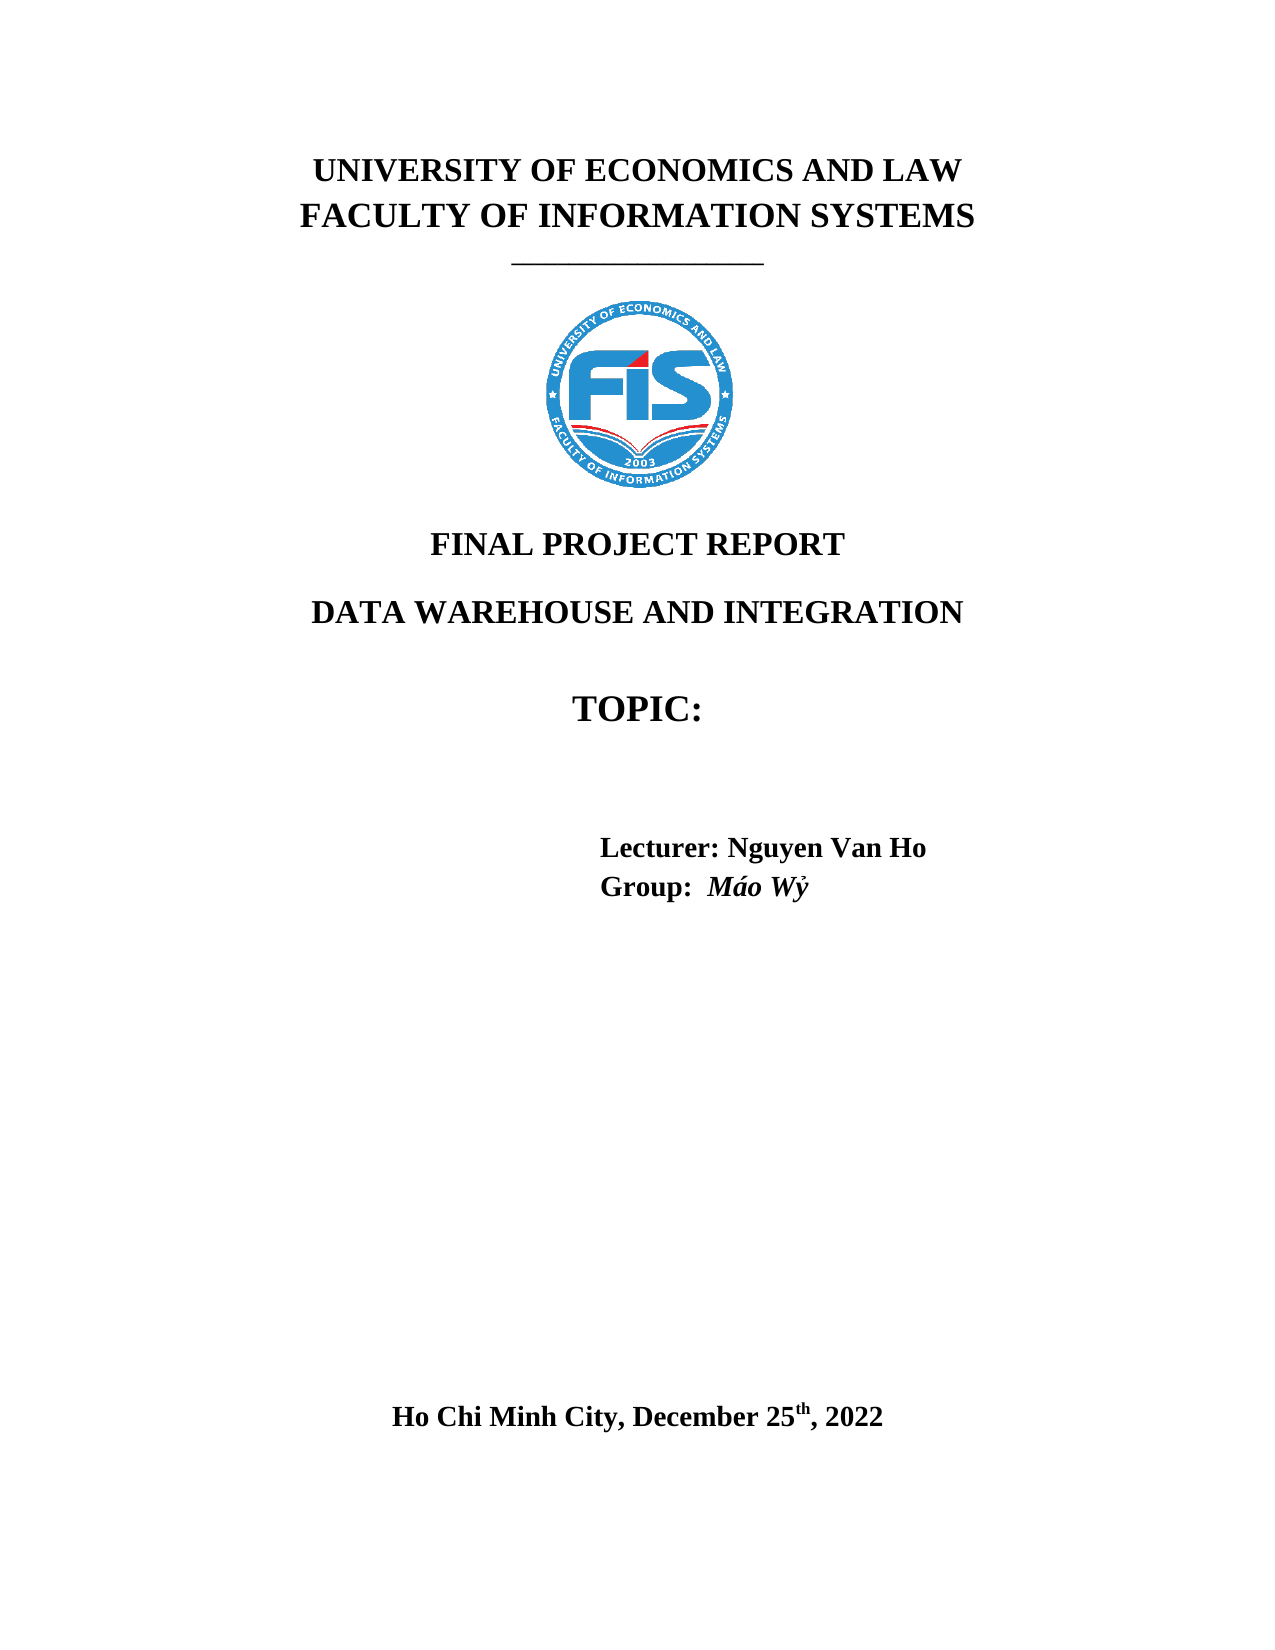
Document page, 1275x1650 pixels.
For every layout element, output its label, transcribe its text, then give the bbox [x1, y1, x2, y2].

text UNIVERSITY OF ECONOMICS AND LAW [150, 150, 1125, 188]
text Lecturer: Nguyen Van Ho [591, 830, 1125, 864]
picture [534, 292, 741, 499]
text Data Warehouse and Integration [150, 593, 1125, 631]
text Ho Chi Minh City, December 25th, 2022 [150, 1399, 1125, 1432]
text FACULTY OF INFORMATION SYSTEMS [150, 194, 1125, 235]
text ______________________ [150, 241, 1125, 267]
text TOPIC: [150, 637, 1125, 729]
text Group: Máo Wỷ [581, 869, 1125, 902]
text FINAL PROJECT REPORT [150, 524, 1125, 562]
